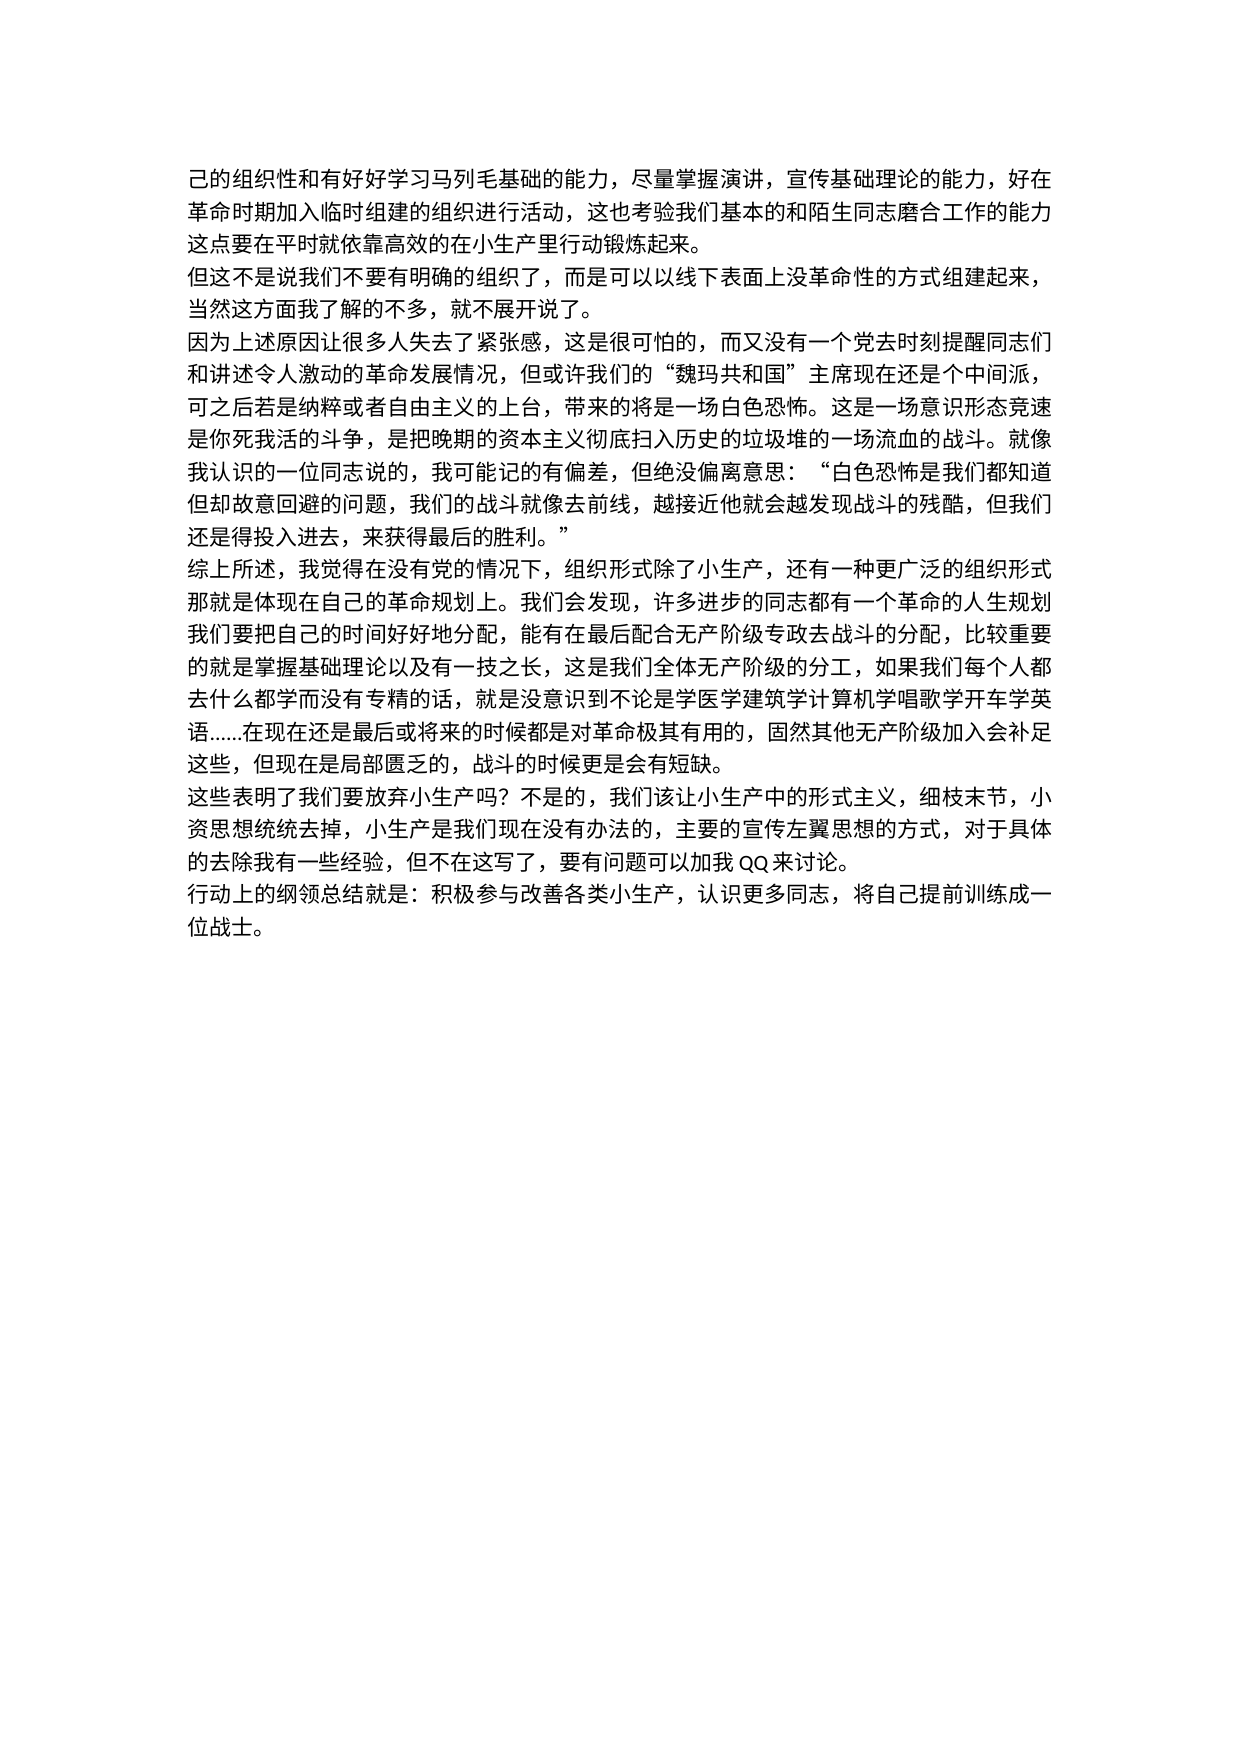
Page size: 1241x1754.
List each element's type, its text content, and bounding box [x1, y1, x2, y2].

text 但这不是说我们不要有明确的组织了，而是可以以线下表面上没革命性的方式组建起来，当然这方面我了解的不多，就不展开说了。 [187, 259, 1053, 324]
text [187, 162, 1053, 259]
text 因为上述原因让很多人失去了紧张感，这是很可怕的，而又没有一个党去时刻提醒同志们和讲述令人激动的革命发展情况，但或许我们的“魏玛共和国”主席现在还是个中间派，可之后若是纳粹或者自由主义的上台，带来的将是一场白色恐怖。这是一场意识形态竞速，是你死我活的斗争，是把晚期的资本主义彻底扫入历史的垃圾堆的一场流血的战斗。就像我认识的一位同志说的，我可能记的有偏差，但绝没偏离意思：“白色恐怖是我们都知道但却故意回避的问题，我们的战斗就像去前线，越接近他就会越发现战斗的残酷，但我们还是得投入进去，来获得最后的胜利。” [187, 324, 1053, 552]
text 这些表明了我们要放弃小生产吗？不是的，我们该让小生产中的形式主义，细枝末节，小资思想统统去掉，小生产是我们现在没有办法的，主要的宣传左翼思想的方式，对于具体的去除我有一些经验，但不在这写了，要有问题可以加我QQ来讨论。 [187, 779, 1053, 877]
text 行动上的纲领总结就是：积极参与改善各类小生产，认识更多同志，将自己提前训练成一位战士。 [187, 877, 1053, 942]
text 综上所述，我觉得在没有党的情况下，组织形式除了小生产，还有一种更广泛的组织形式，那就是体现在自己的革命规划上。我们会发现，许多进步的同志都有一个革命的人生规划，我们要把自己的时间好好地分配，能有在最后配合无产阶级专政去战斗的分配，比较重要的就是掌握基础理论以及有一技之长，这是我们全体无产阶级的分工，如果我们每个人都去什么都学而没有专精的话，就是没意识到不论是学医学建筑学计算机学唱歌学开车学英语......在现在还是最后或将来的时候都是对革命极其有用的，固然其他无产阶级加入会补足这些，但现在是局部匮乏的，战斗的时候更是会有短缺。 [187, 552, 1053, 779]
